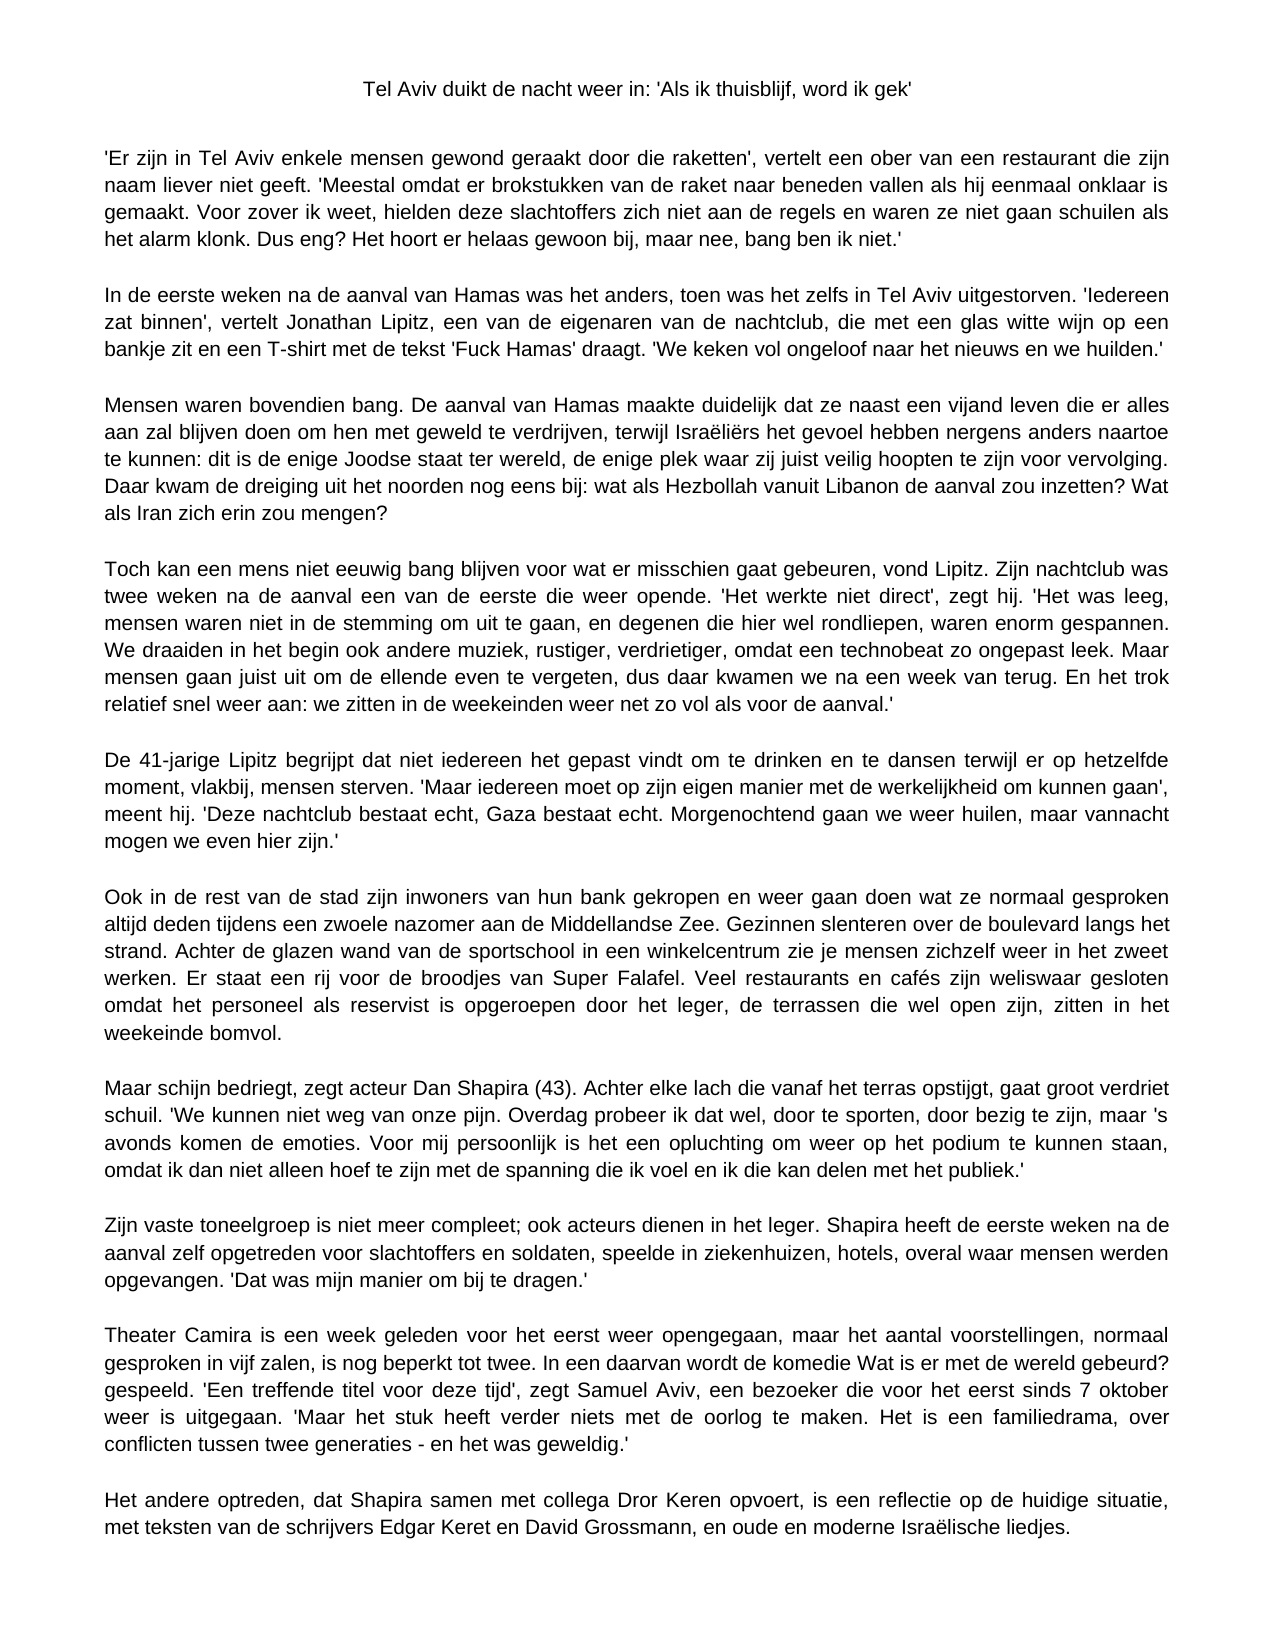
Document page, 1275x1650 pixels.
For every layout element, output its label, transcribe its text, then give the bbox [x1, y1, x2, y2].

text Zijn vaste toneelgroep is niet meer compleet; ook acteurs dienen in het leger. Shapira heeft de eerste weken na de aanval zelf opgetreden voor slachtoffers en soldaten, speelde in ziekenhuizen, hotels, overal waar mensen werden opgevangen. 'Dat was mijn manier om bij te dragen.' [104, 1210, 1171, 1291]
text Theater Camira is een week geleden voor het eerst weer opengegaan, maar het aantal voorstellingen, normaal gesproken in vijf zalen, is nog beperkt tot twee. In een daarvan wordt de komedie Wat is er met de wereld gebeurd? gespeeld. 'Een treffende titel voor deze tijd', zegt Samuel Aviv, een bezoeker die voor het eerst sinds 7 oktober weer is uitgegaan. 'Maar het stuk heeft verder niets met de oorlog te maken. Het is een familiedrama, over conflicten tussen twee generaties - en het was geweldig.' [104, 1320, 1171, 1456]
text In de eerste weken na de aanval van Hamas was het anders, toen was het zelfs in Tel Aviv uitgestorven. 'Iedereen zat binnen', vertelt Jonathan Lipitz, een van de eigenaren van de nachtclub, die met een glas witte wijn op een bankje zit en een T-shirt met de tekst 'Fuck Hamas' draagt. 'We keken vol ongeloof naar het nieuws en we huilden.' [104, 279, 1171, 361]
text De 41-jarige Lipitz begrijpt dat niet iedereen het gepast vindt om te drinken en te dansen terwijl er op hetzelfde moment, vlakbij, mensen sterven. 'Maar iedereen moet op zijn eigen manier met de werkelijkheid om kunnen gaan', meent hij. 'Deze nachtclub bestaat echt, Gaza bestaat echt. Morgenochtend gaan we weer huilen, maar vannacht mogen we even hier zijn.' [104, 745, 1171, 853]
text Maar schijn bedriegt, zegt acteur Dan Shapira (43). Achter elke lach die vanaf het terras opstijgt, gaat groot verdriet schuil. 'We kunnen niet weg van onze pijn. Overdag probeer ik dat wel, door te sporten, door bezig te zijn, maar 's avonds komen de emoties. Voor mij persoonlijk is het een opluchting om weer op het podium te kunnen staan, omdat ik dan niet alleen hoef te zijn met de spanning die ik voel en ik die kan delen met het publiek.' [104, 1073, 1171, 1181]
text Ook in de rest van de stad zijn inwoners van hun bank gekropen en weer gaan doen wat ze normaal gesproken altijd deden tijdens een zwoele nazomer aan de Middellandse Zee. Gezinnen slenteren over de boulevard langs het strand. Achter de glazen wand van de sportschool in een winkelcentrum zie je mensen zichzelf weer in het zweet werken. Er staat een rij voor de broodjes van Super Falafel. Veel restaurants en cafés zijn weliswaar gesloten omdat het personeel als reservist is opgeroepen door het leger, de terrassen die wel open zijn, zitten in het weekeinde bomvol. [104, 882, 1171, 1044]
text Het andere optreden, dat Shapira samen met collega Dror Keren opvoert, is een reflectie op de huidige situatie, met teksten van de schrijvers Edgar Keret en David Grossmann, en oude en moderne Israëlische liedjes. [104, 1484, 1171, 1538]
text Toch kan een mens niet eeuwig bang blijven voor wat er misschien gaat gebeuren, vond Lipitz. Zijn nachtclub was twee weken na de aanval een van de eerste die weer opende. 'Het werkte niet direct', zegt hij. 'Het was leeg, mensen waren niet in de stemming om uit te gaan, en degenen die hier wel rondliepen, waren enorm gespannen. We draaiden in het begin ook andere muziek, rustiger, verdrietiger, omdat een technobeat zo ongepast leek. Maar mensen gaan juist uit om de ellende even te vergeten, dus daar kwamen we na een week van terug. En het trok relatief snel weer aan: we zitten in de weekeinden weer net zo vol als voor de aanval.' [104, 553, 1171, 716]
text Mensen waren bovendien bang. De aanval van Hamas maakte duidelijk dat ze naast een vijand leven die er alles aan zal blijven doen om hen met geweld te verdrijven, terwijl Israëliërs het gevoel hebben nergens anders naartoe te kunnen: dit is de enige Joodse staat ter wereld, de enige plek waar zij juist veilig hoopten te zijn voor vervolging. Daar kwam de dreiging uit het noorden nog eens bij: wat als Hezbollah vanuit Libanon de aanval zou inzetten? Wat als Iran zich erin zou mengen? [104, 389, 1171, 525]
text 'Er zijn in Tel Aviv enkele mensen gewond geraakt door die raketten', vertelt een ober van een restaurant die zijn naam liever niet geeft. 'Meestal omdat er brokstukken van de raket naar beneden vallen als hij eenmaal onklaar is gemaakt. Voor zover ik weet, hielden deze slachtoffers zich niet aan de regels en waren ze niet gaan schuilen als het alarm klonk. Dus eng? Het hoort er helaas gewoon bij, maar nee, bang ben ik niet.' [104, 142, 1171, 251]
